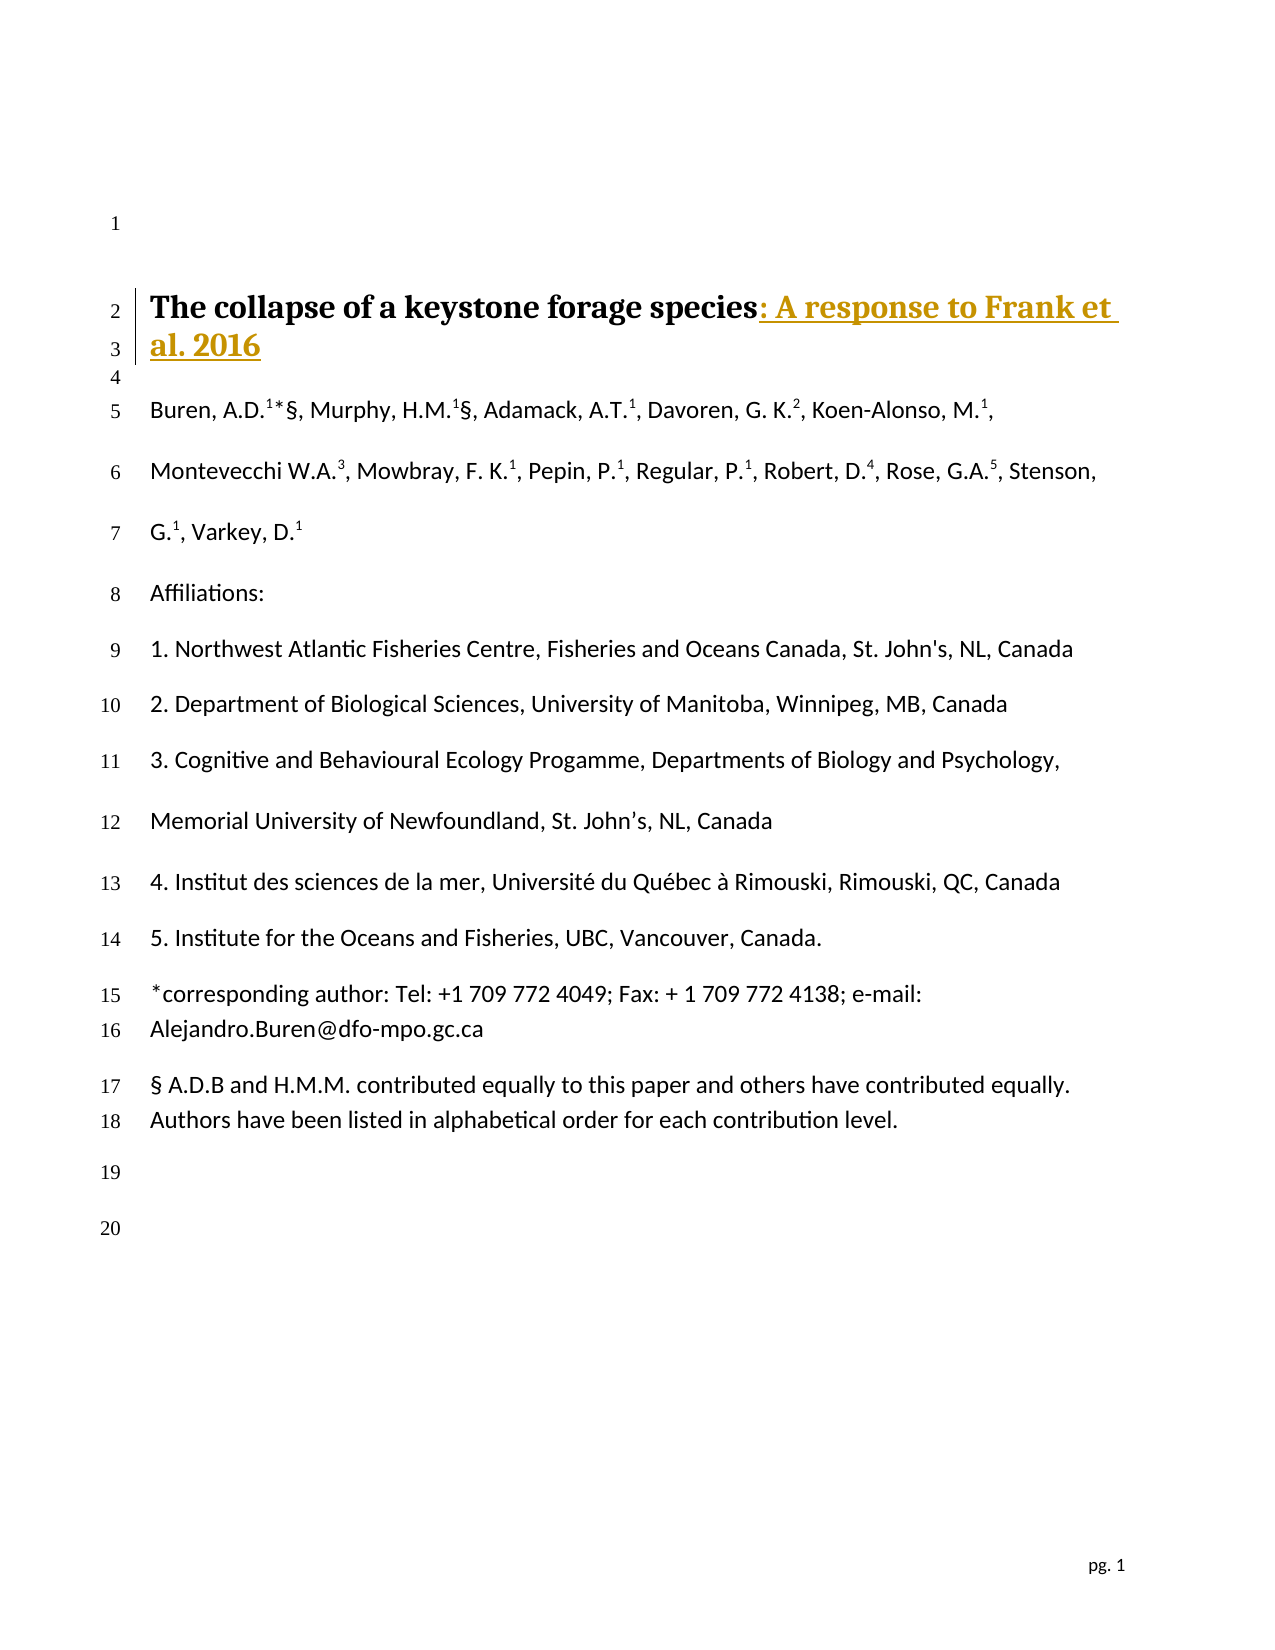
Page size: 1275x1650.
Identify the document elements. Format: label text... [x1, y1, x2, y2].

text 4. Institut des sciences de la mer, Université du Québec à Rimouski, Rimouski, QC, Canada [150, 866, 1125, 897]
text 5. Institute for the Oceans and Fisheries, UBC, Vancouver, Canada. [150, 922, 1125, 953]
text 2. Department of Biological Sciences, University of Manitoba, Winnipeg, MB, Canada [150, 688, 1125, 719]
text Affiliations: [150, 577, 1125, 607]
text § A.D.B and H.M.M. contributed equally to this paper and others have contributed equally. Authors have been listed in alphabetical order for each contribution level. [150, 1069, 1125, 1134]
text *corresponding author: Tel: +1 709 772 4049; Fax: + 1 709 772 4138; e-mail: Alejandro.Buren@dfo-mpo.gc.ca [150, 978, 1125, 1044]
subtitle The collapse of a keystone forage species [150, 288, 1125, 365]
text 3. Cognitive and Behavioural Ecology Progamme, Departments of Biology and Psychology, Memorial University of Newfoundland, St. John’s, NL, Canada [150, 744, 1125, 836]
text Buren, A.D.1*§, Murphy, H.M.1§, Adamack, A.T.1, Davoren, G. K.2, Koen-Alonso, M.1, Montevecchi W.A.3, Mowbray, F. K.1, Pepin, P.1, Regular, P.1, Robert, D.4, Rose, G.A.5, Stenson, G.1, Varkey, D.1 [150, 394, 1125, 546]
text 1. Northwest Atlantic Fisheries Centre, Fisheries and Oceans Canada, St. John's, NL, Canada [150, 633, 1125, 663]
